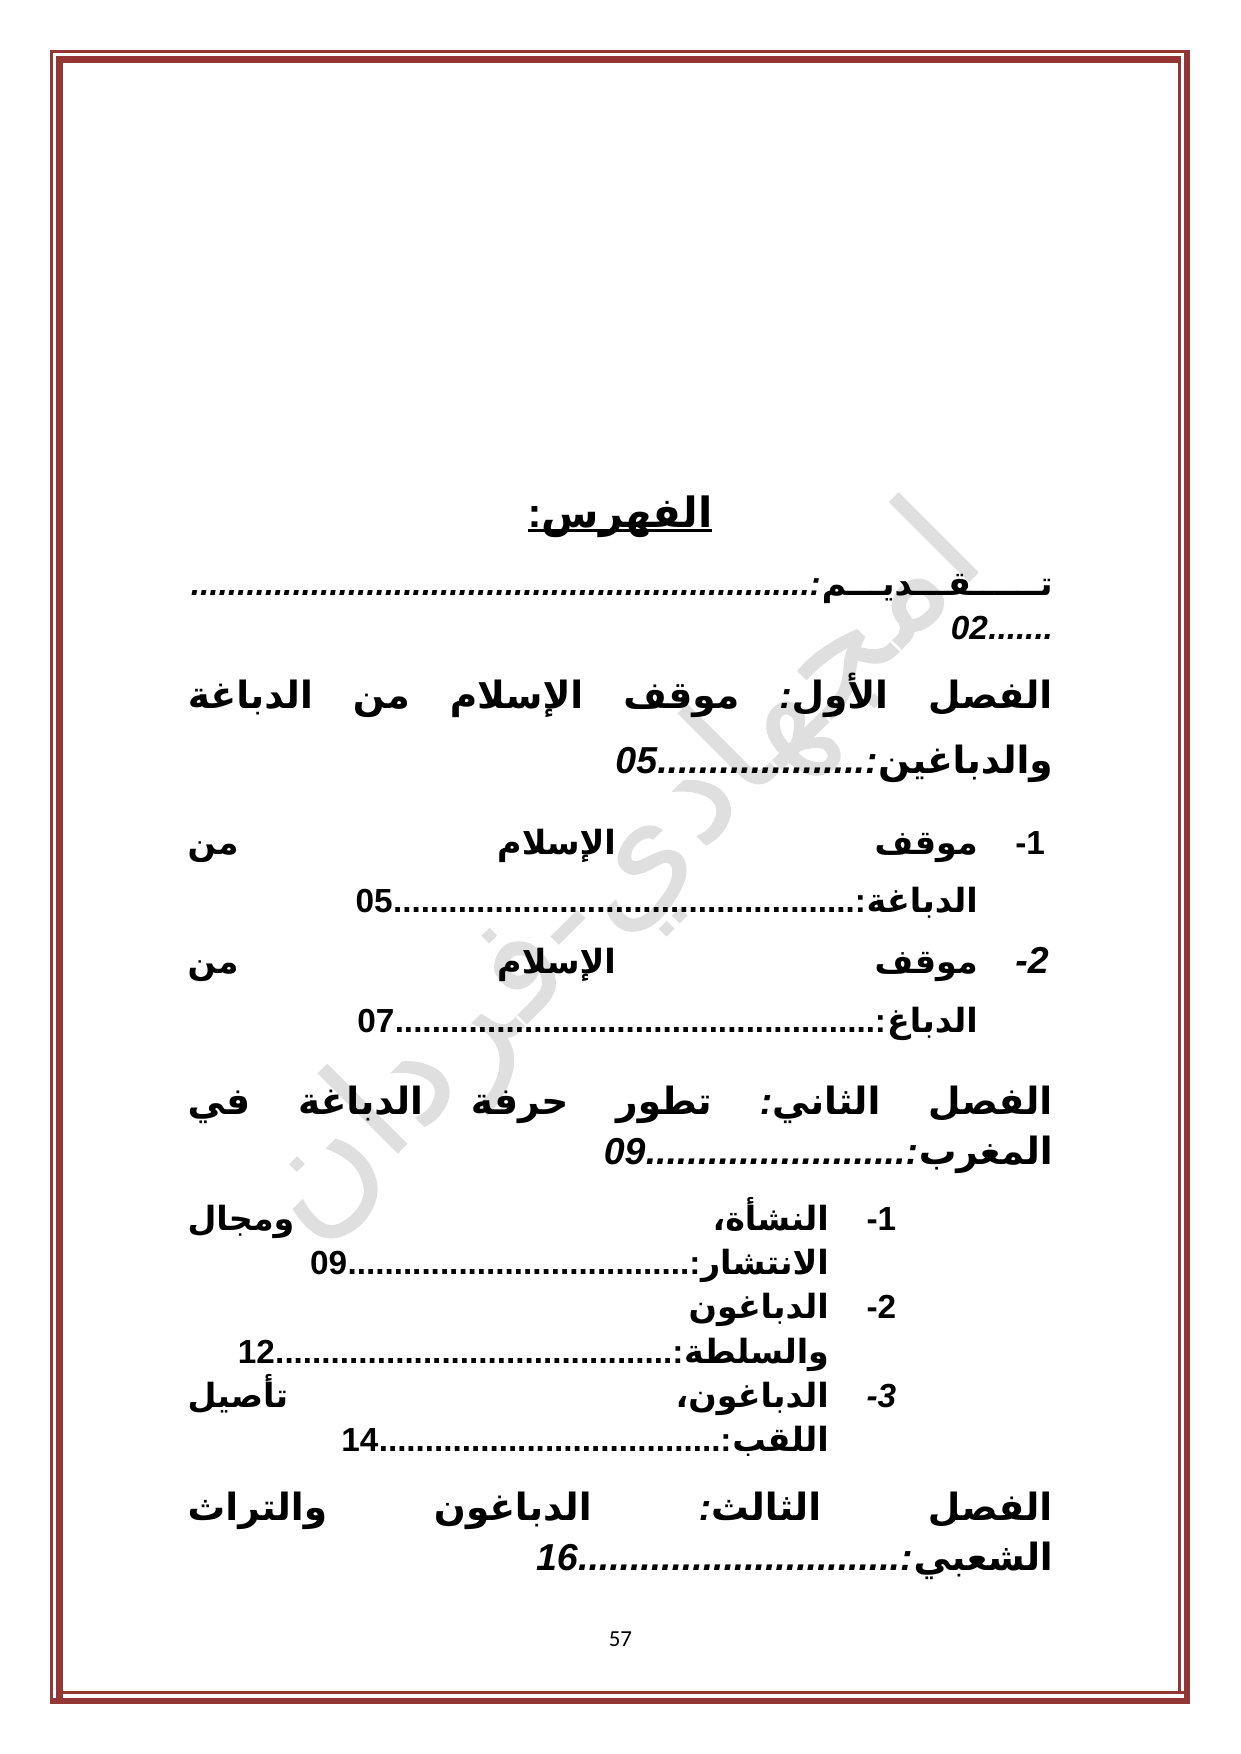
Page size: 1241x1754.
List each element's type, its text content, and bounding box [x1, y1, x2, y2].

text الفصل الأول: موقف الإسلام من الدباغة والدباغين:....................05 [187, 673, 1053, 781]
text تــــــقـــديـــم:..........................................................................02 [187, 564, 1053, 647]
list النشأة، ومجال الانتشار:.....................................09 [187, 1199, 866, 1282]
text الفهرس: [187, 488, 1053, 536]
list الدباغون والسلطة:...........................................12 [187, 1288, 866, 1370]
text الفصل الثاني: تطور حرفة الدباغة في المغرب:.........................09 [187, 1079, 1053, 1172]
list موقف الإسلام من الدباغة:..................................................05 [187, 823, 1015, 919]
list موقف الإسلام من الدباغ:....................................................07 [187, 938, 1015, 1039]
text الفصل الثالث: الدباغون والتراث الشعبي:...............................16 [187, 1485, 1053, 1578]
list الدباغون، تأصيل اللقب:.....................................14 [187, 1376, 866, 1458]
